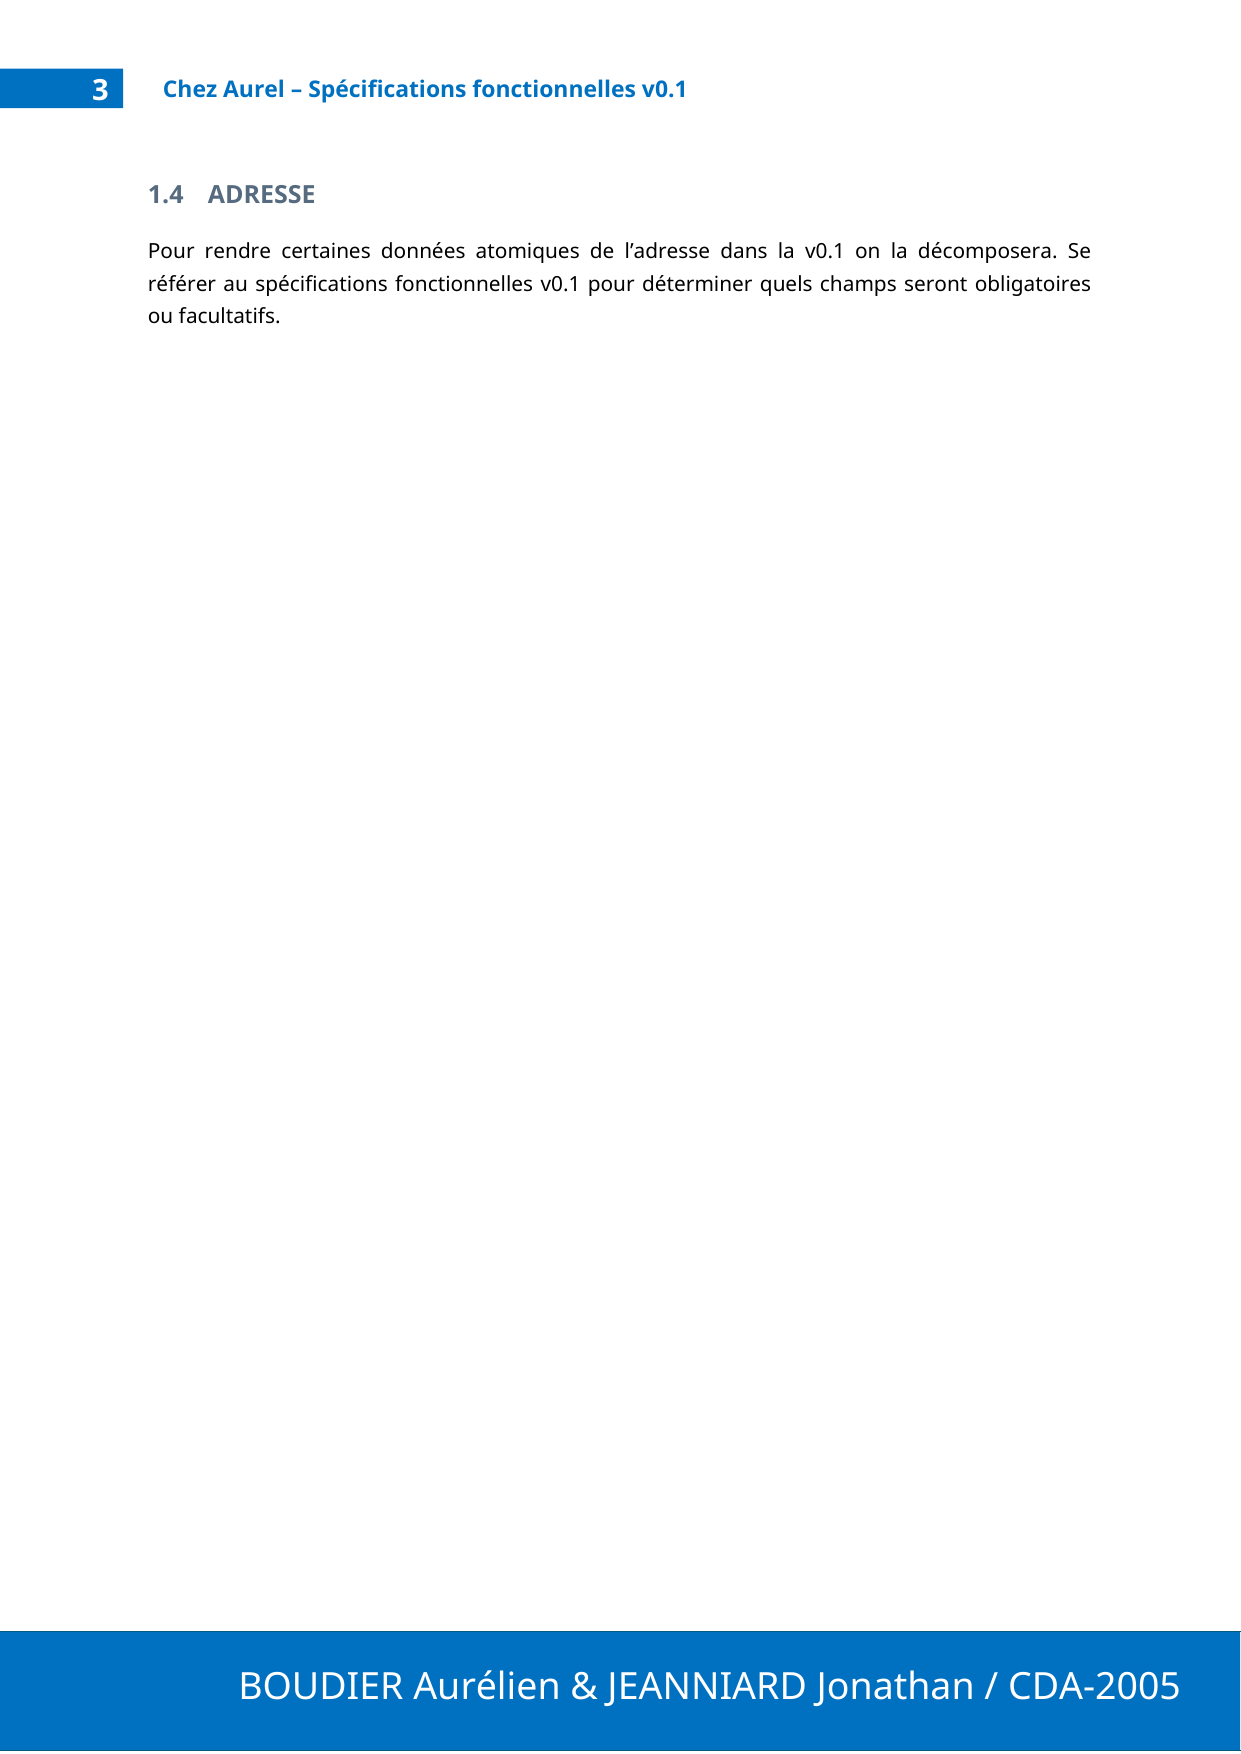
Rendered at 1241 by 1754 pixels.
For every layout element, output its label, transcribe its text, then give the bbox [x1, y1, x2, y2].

text Pour rendre certaines données atomiques de l’adresse dans la v0.1 on la décomposera. Se référer au spécifications fonctionnelles v0.1 pour déterminer quels champs seront obligatoires ou facultatifs. [148, 236, 1092, 330]
subtitle Adresse [148, 177, 1092, 211]
